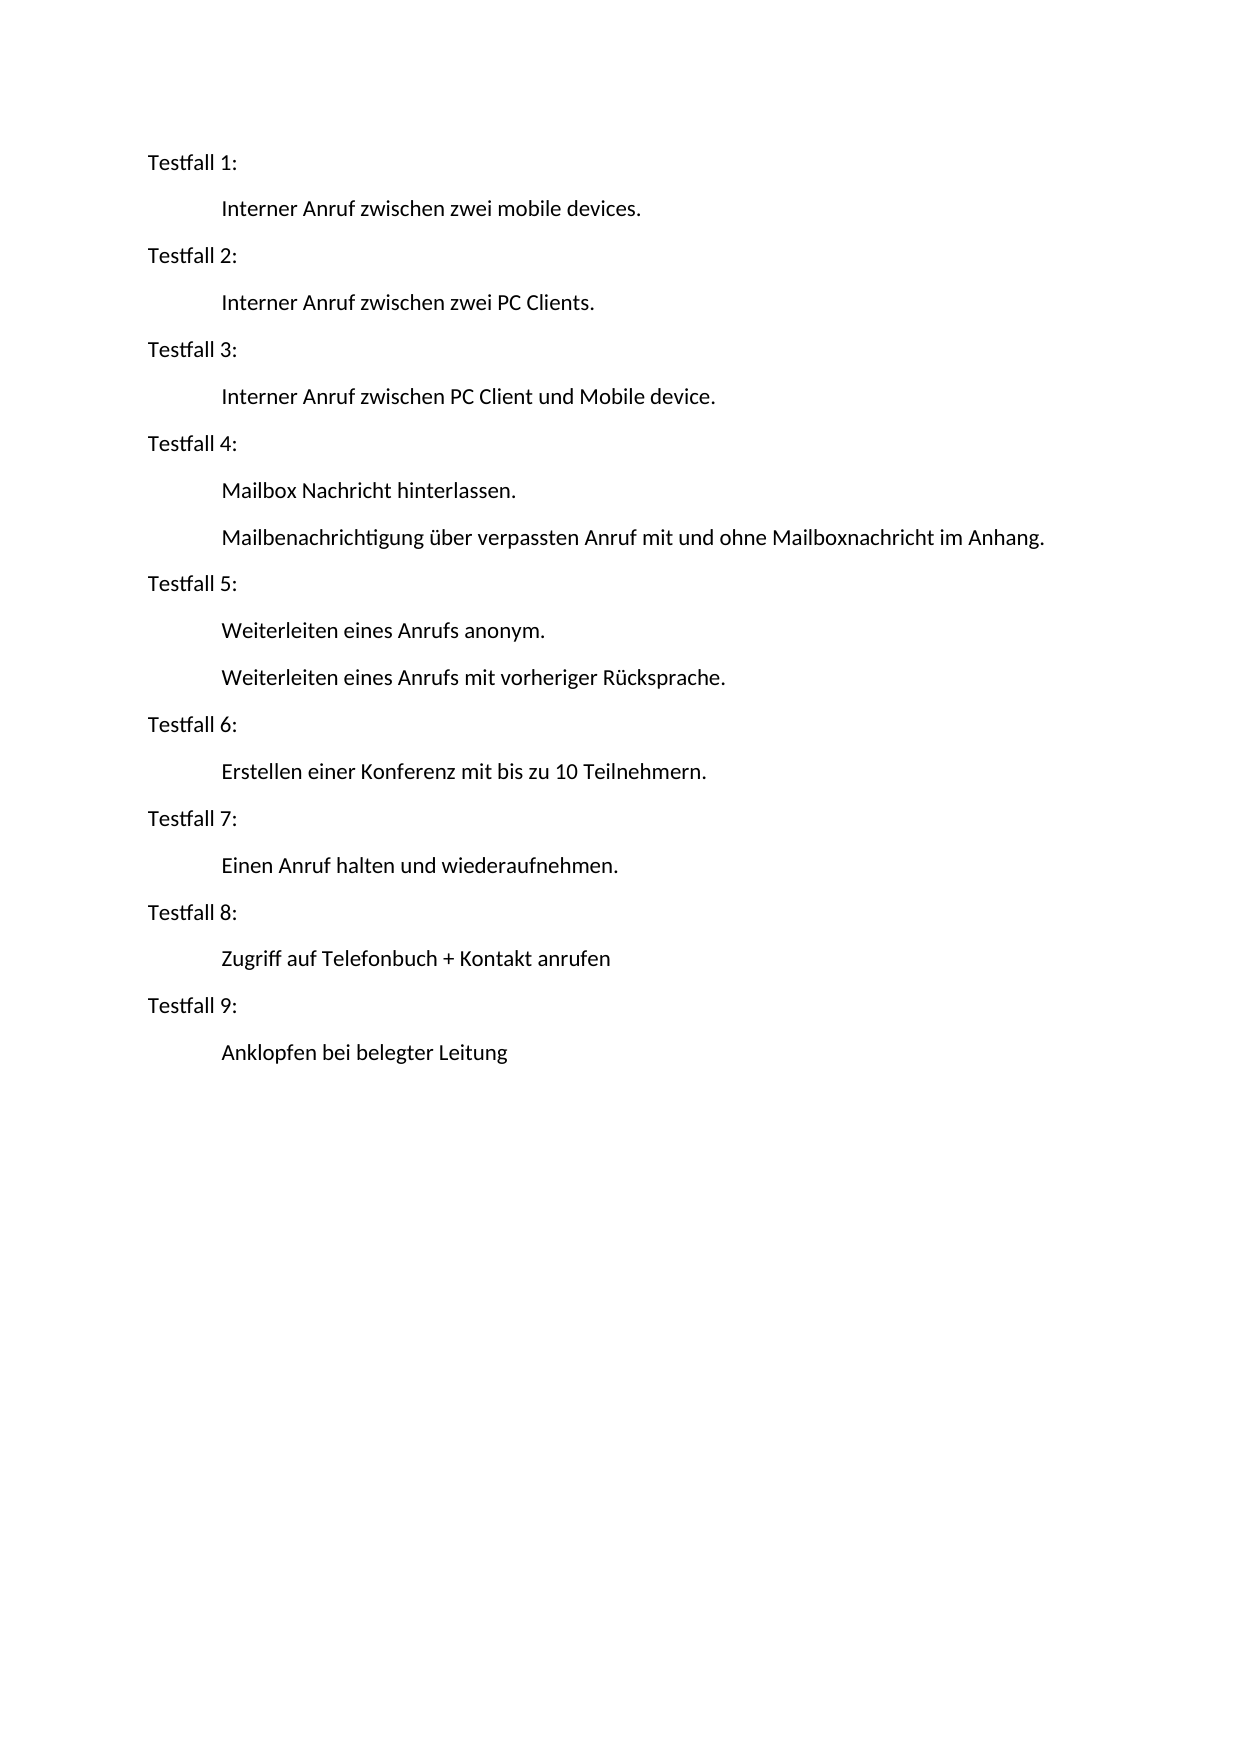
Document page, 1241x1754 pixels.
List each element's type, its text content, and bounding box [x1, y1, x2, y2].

text Anklopfen bei belegter Leitung [148, 1038, 1093, 1066]
text Testfall 8: [148, 898, 1093, 926]
text Weiterleiten eines Anrufs anonym. [148, 616, 1093, 644]
text Zugriff auf Telefonbuch + Kontakt anrufen [148, 944, 1093, 972]
text Testfall 9: [148, 991, 1093, 1019]
text Testfall 7: [148, 804, 1093, 832]
text Interner Anruf zwischen zwei PC Clients. [148, 288, 1093, 316]
text Weiterleiten eines Anrufs mit vorheriger Rücksprache. [148, 663, 1093, 691]
text Interner Anruf zwischen PC Client und Mobile device. [148, 382, 1093, 410]
text Mailbenachrichtigung über verpassten Anruf mit und ohne Mailboxnachricht im Anhang. [148, 523, 1093, 551]
text Testfall 3: [148, 335, 1093, 363]
text Erstellen einer Konferenz mit bis zu 10 Teilnehmern. [148, 757, 1093, 785]
text Interner Anruf zwischen zwei mobile devices. [148, 194, 1093, 222]
text Testfall 5: [148, 569, 1093, 597]
text Testfall 2: [148, 241, 1093, 269]
text Testfall 1: [148, 148, 1093, 176]
text Einen Anruf halten und wiederaufnehmen. [148, 851, 1093, 879]
text Testfall 4: [148, 429, 1093, 457]
text Mailbox Nachricht hinterlassen. [148, 476, 1093, 504]
text Testfall 6: [148, 710, 1093, 738]
